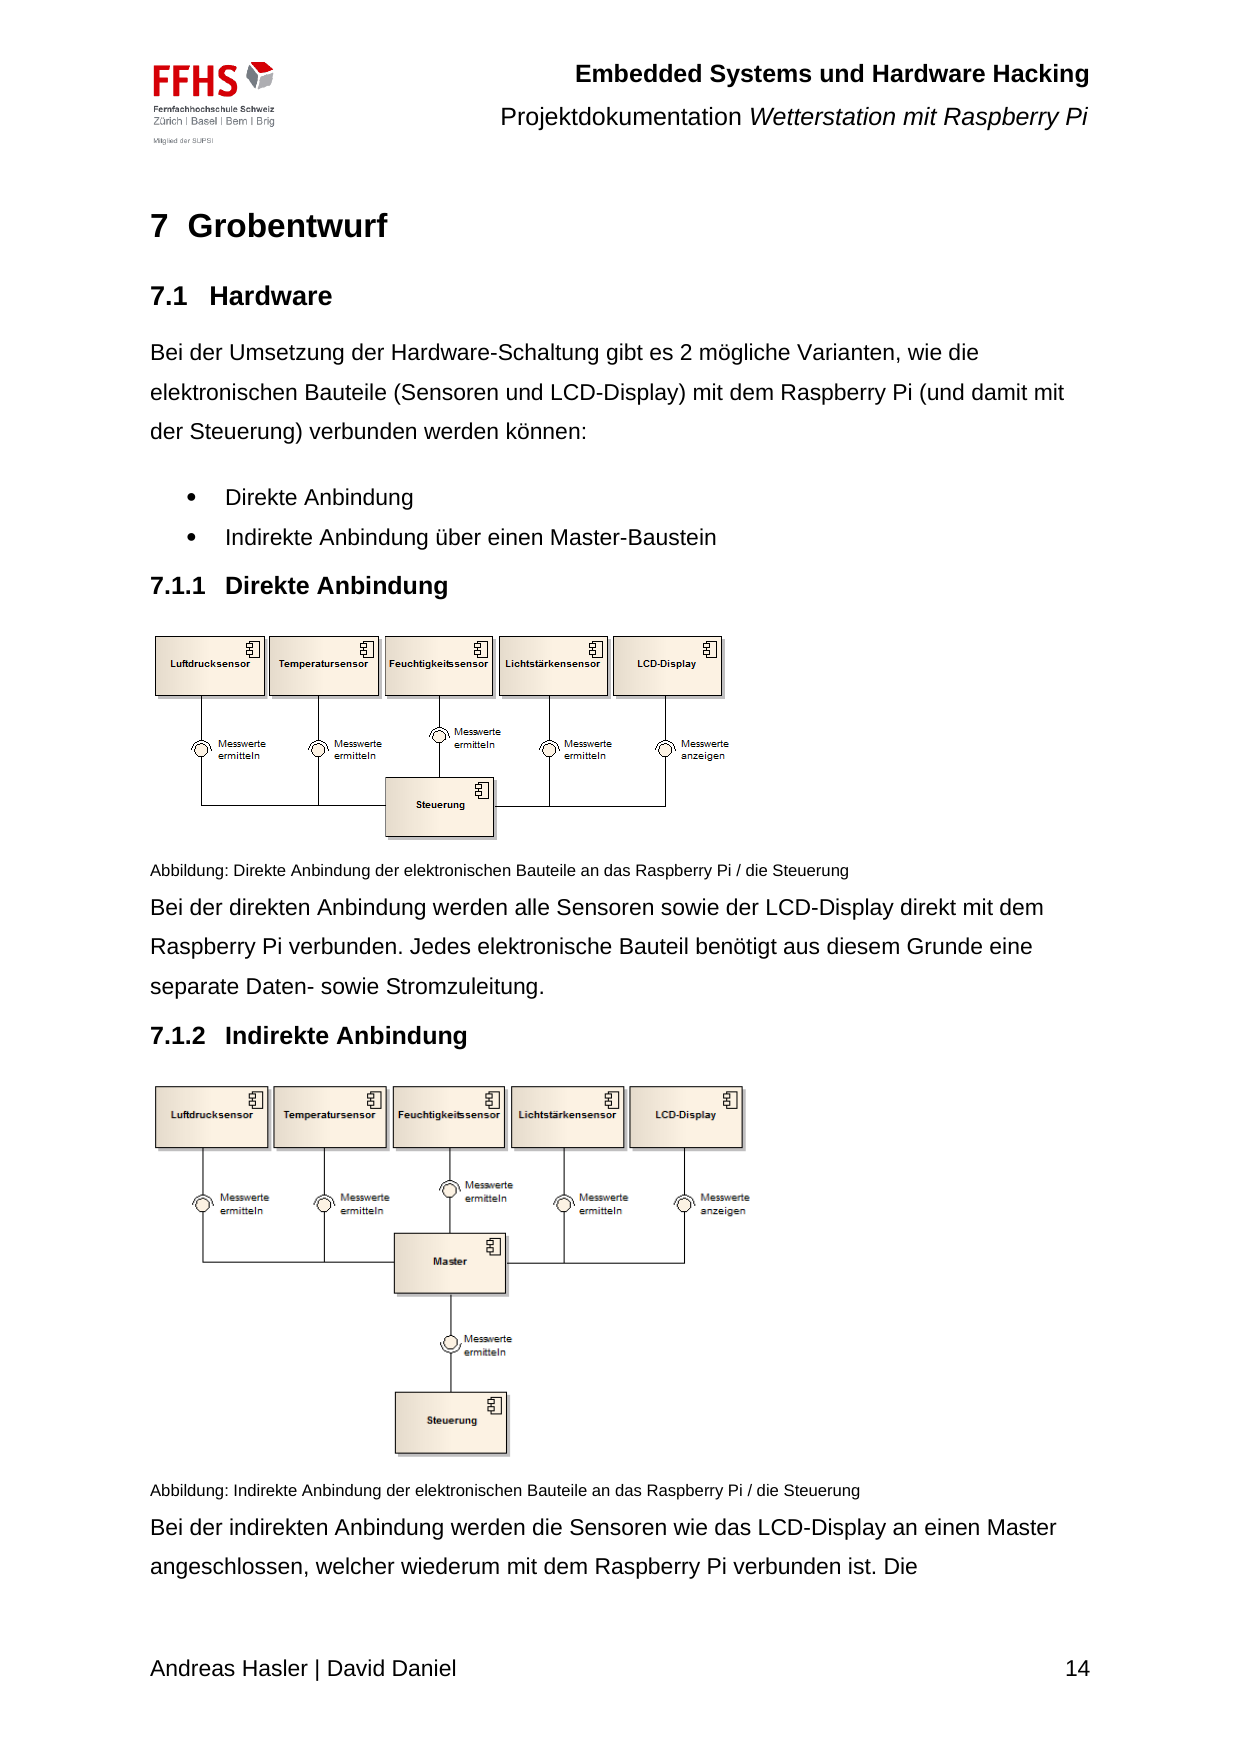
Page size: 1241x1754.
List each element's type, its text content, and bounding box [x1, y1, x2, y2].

text Abbildung: Indirekte Anbindung der elektronischen Bauteile an das Raspberry Pi / die Steuerung [150, 1481, 1090, 1500]
subtitle Direkte Anbindung [150, 571, 1090, 600]
picture [150, 631, 738, 844]
subtitle Hardware [150, 280, 1090, 311]
picture [150, 59, 275, 144]
text Abbildung: Direkte Anbindung der elektronischen Bauteile an das Raspberry Pi / die Steuerung [150, 861, 1090, 880]
text Bei der Umsetzung der Hardware-Schaltung gibt es 2 mögliche Varianten, wie die elektronischen Bauteile (Sensoren und LCD-Display) mit dem Raspberry Pi (und damit mit der Steuerung) verbunden werden können: [150, 339, 1090, 444]
subtitle Indirekte Anbindung [150, 1021, 1090, 1049]
list Direkte Anbindung [187, 484, 1090, 510]
text Bei der direkten Anbindung werden alle Sensoren sowie der LCD-Display direkt mit dem Raspberry Pi verbunden. Jedes elektronische Bauteil benötigt aus diesem Grunde eine separate Daten- sowie Stromzuleitung. [150, 894, 1090, 999]
list Indirekte Anbindung über einen Master-Baustein [187, 523, 1090, 550]
picture [150, 1080, 755, 1464]
subtitle Grobentwurf [150, 206, 1090, 244]
